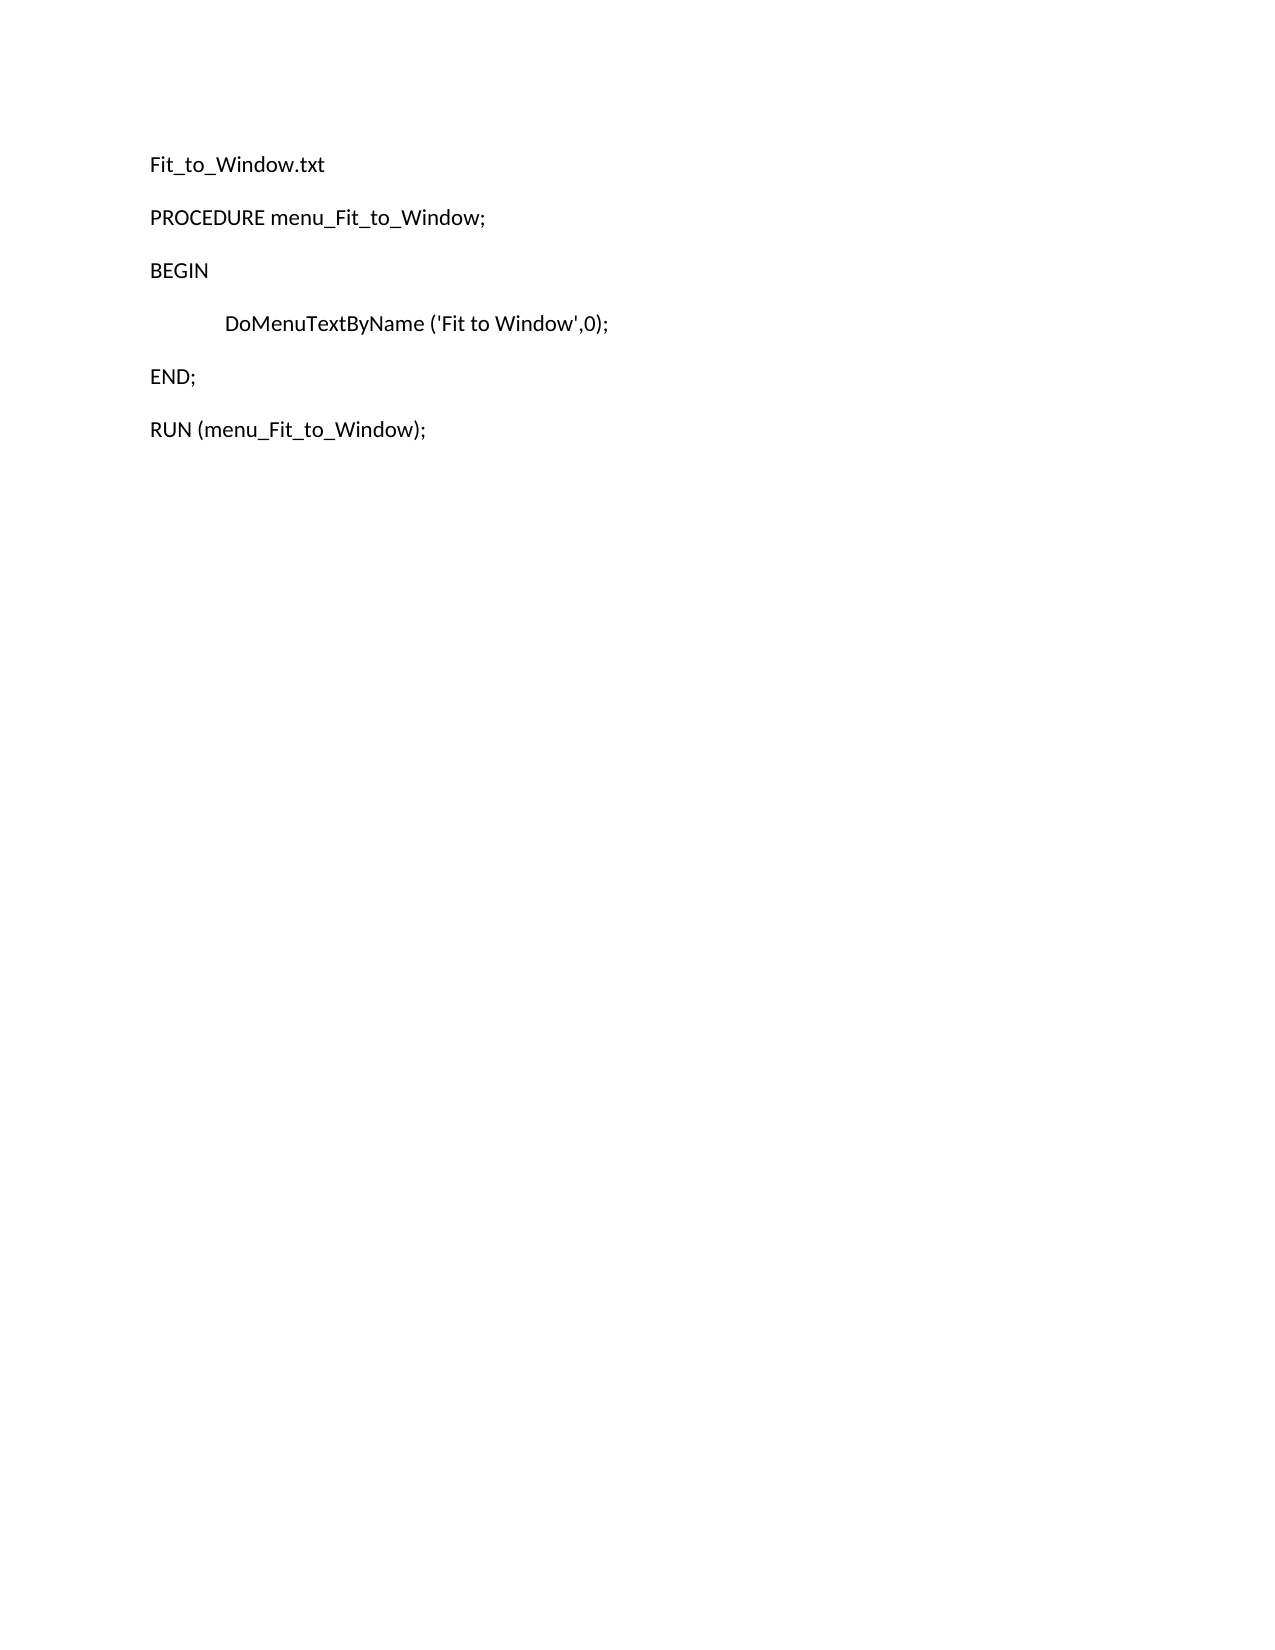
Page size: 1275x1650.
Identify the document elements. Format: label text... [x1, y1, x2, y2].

text END; [150, 362, 1125, 390]
text PROCEDURE menu_Fit_to_Window; [150, 203, 1125, 231]
text BEGIN [150, 256, 1125, 284]
text RUN (menu_Fit_to_Window); [150, 415, 1125, 443]
text Fit_to_Window.txt [150, 150, 1125, 178]
text DoMenuTextByName ('Fit to Window',0); [150, 309, 1125, 337]
